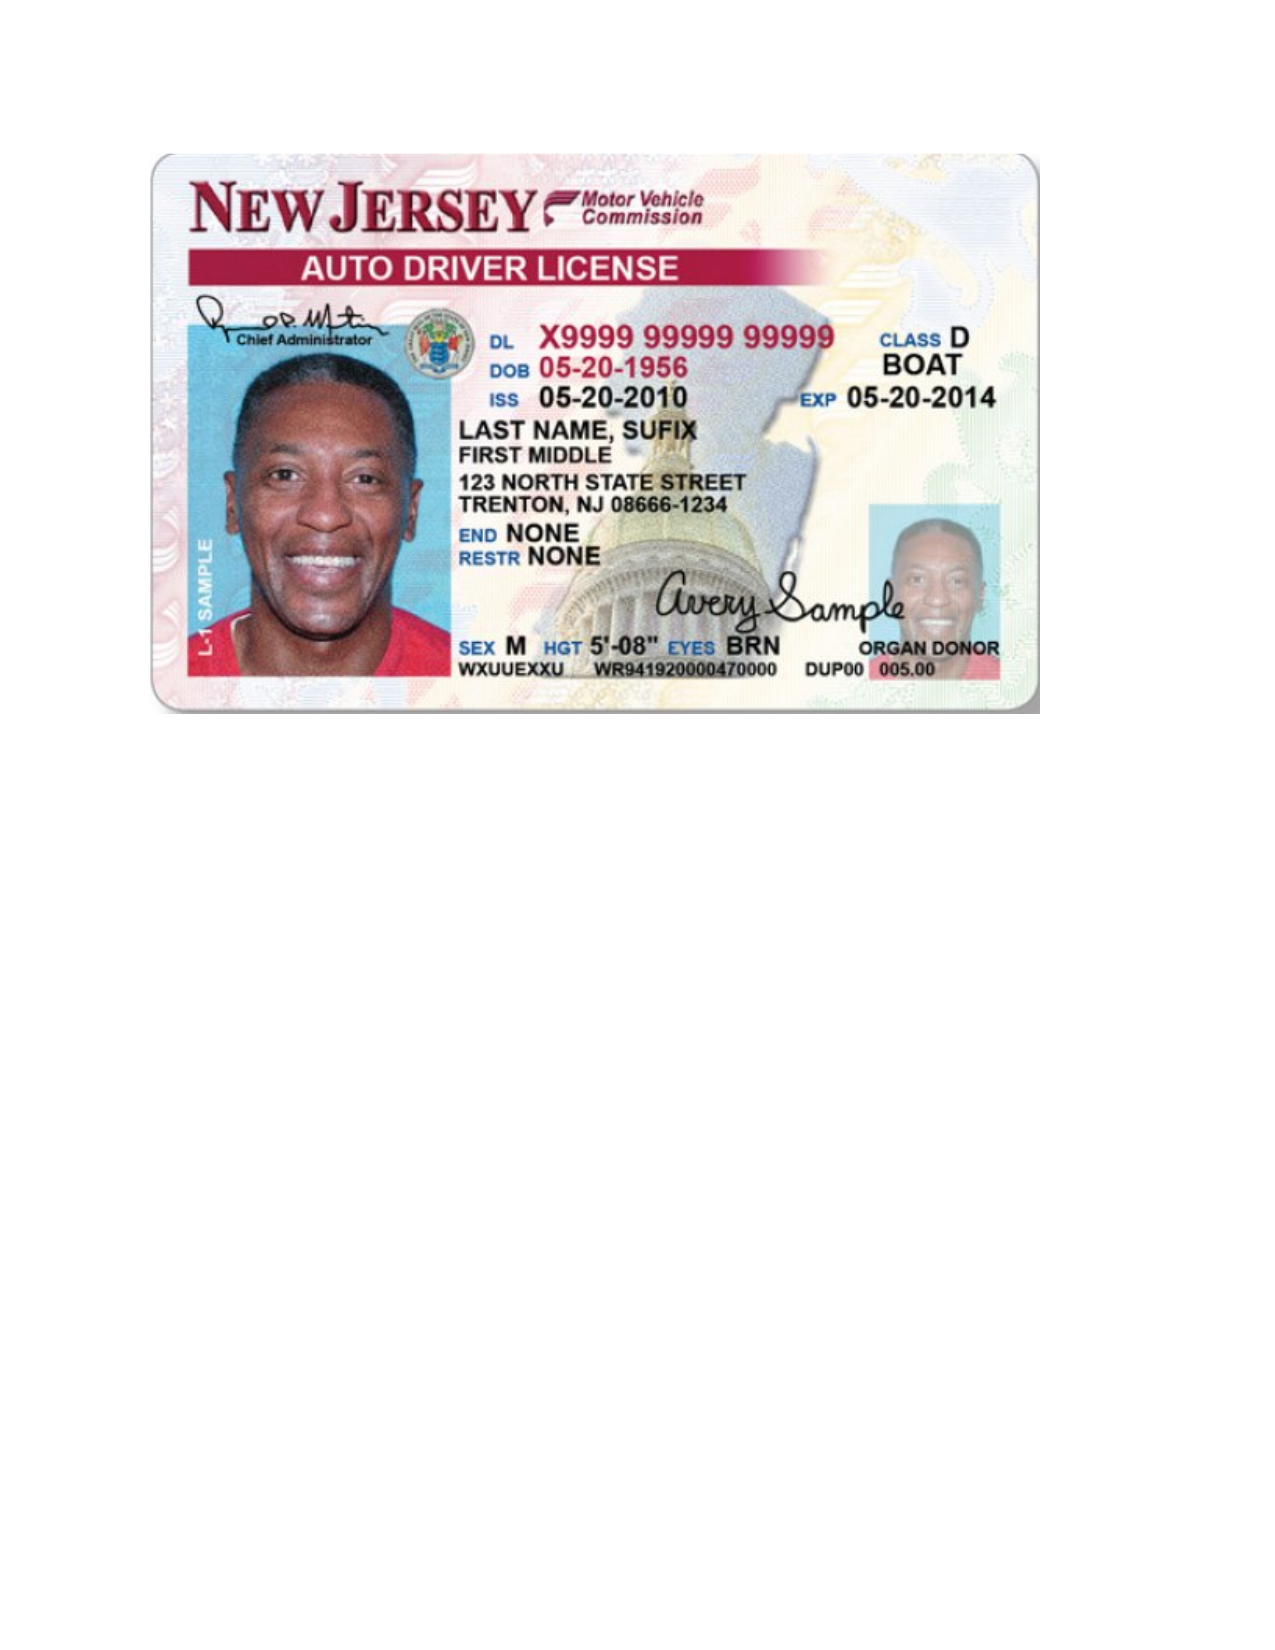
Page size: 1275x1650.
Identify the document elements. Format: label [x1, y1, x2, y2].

picture [150, 150, 1040, 714]
